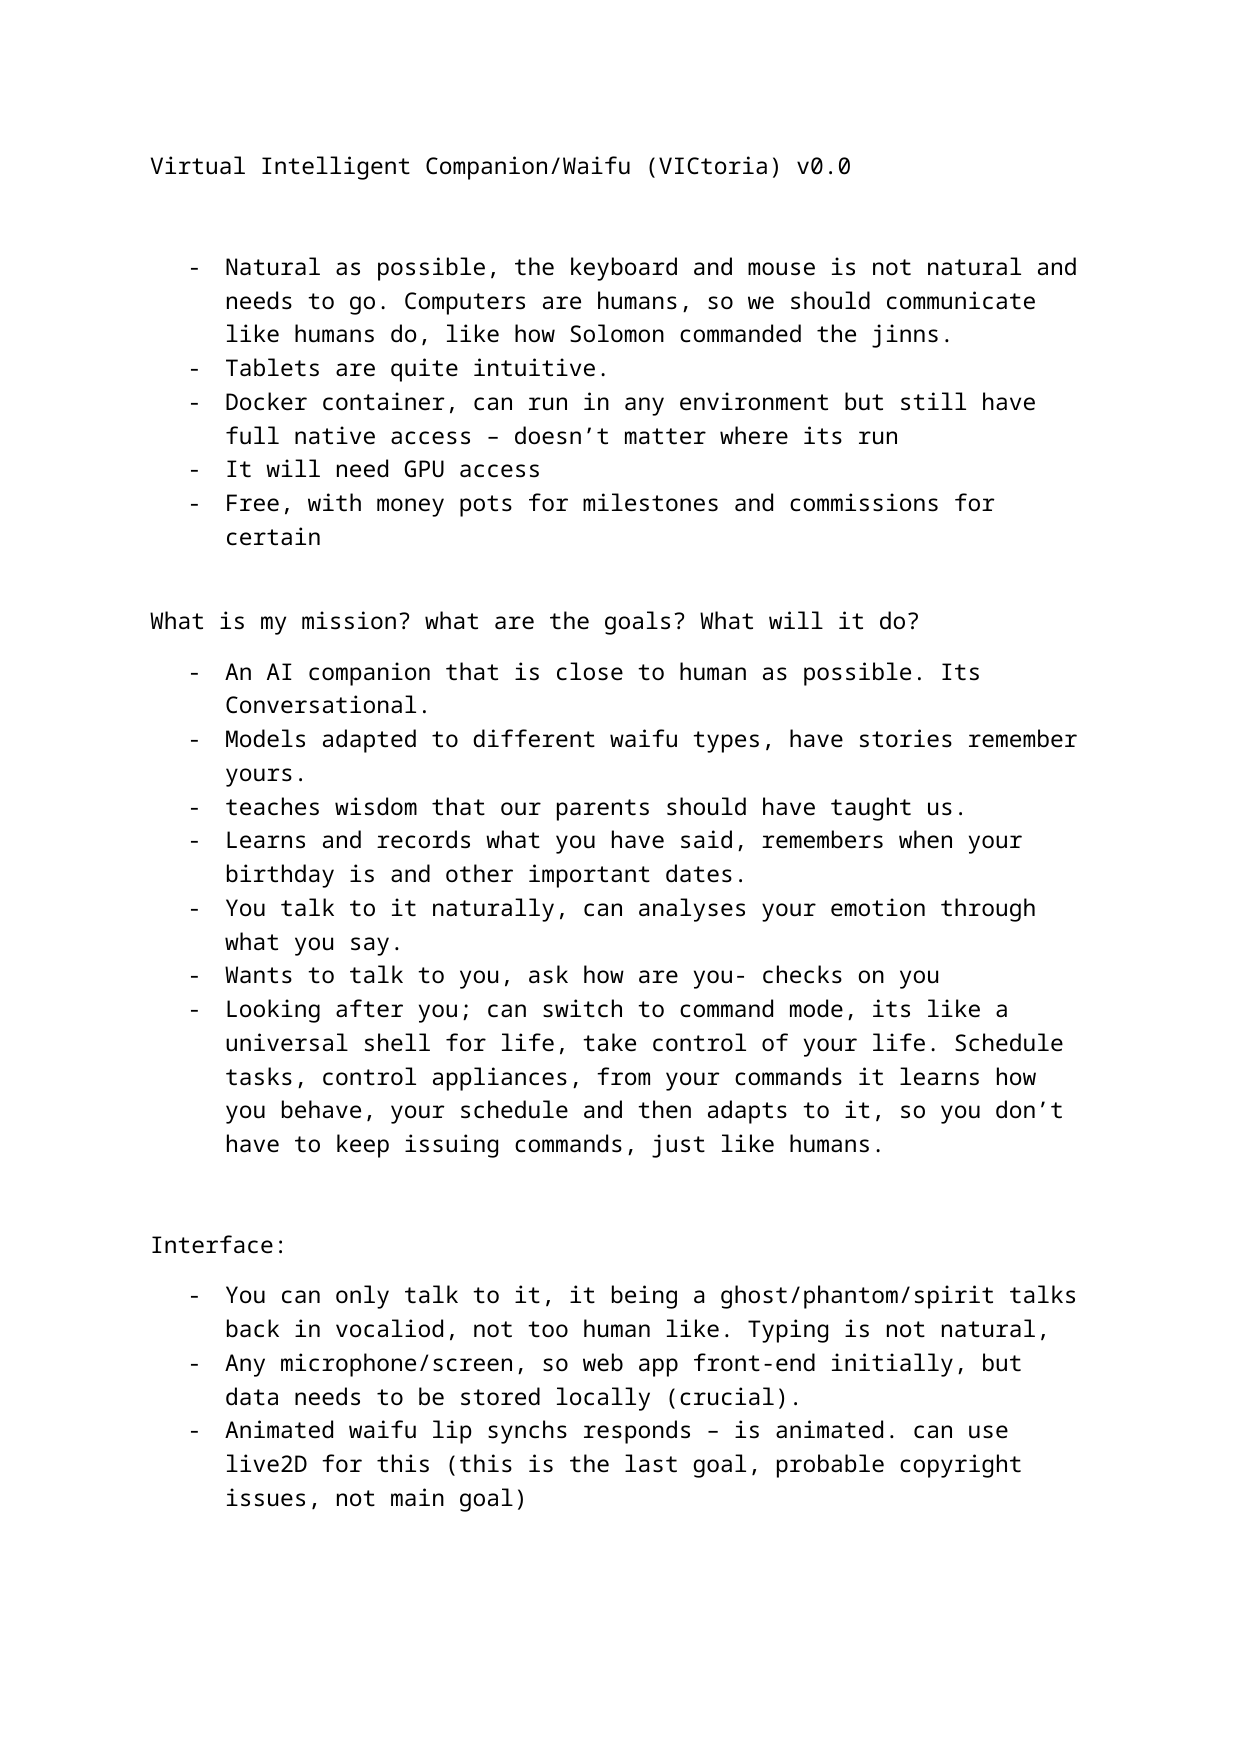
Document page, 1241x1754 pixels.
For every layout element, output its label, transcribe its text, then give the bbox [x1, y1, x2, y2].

list Models adapted to different waifu types, have stories remember yours. [187, 723, 1090, 788]
list Learns and records what you have said, remembers when your birthday is and other important dates. [187, 824, 1090, 889]
list Animated waifu lip synchs responds – is animated. can use live2D for this (this is the last goal, probable copyright issues, not main goal) [187, 1414, 1090, 1513]
text Virtual Intelligent Companion/Waifu (VICtoria) v0.0 [150, 150, 1090, 181]
list You can only talk to it, it being a ghost/phantom/spirit talks back in vocaliod, not too human like. Typing is not natural, [187, 1279, 1090, 1344]
list Docker container, can run in any environment but still have full native access – doesn’t matter where its run [187, 386, 1090, 451]
list Natural as possible, the keyboard and mouse is not natural and needs to go. Computers are humans, so we should communicate like humans do, like how Solomon commanded the jinns. [187, 251, 1090, 349]
list teaches wisdom that our parents should have taught us. [187, 790, 1090, 822]
list An AI companion that is close to human as possible. Its Conversational. [187, 655, 1090, 720]
list It will need GPU access [187, 453, 1090, 484]
list You talk to it naturally, can analyses your emotion through what you say. [187, 892, 1090, 957]
list Wants to talk to you, ask how are you- checks on you [187, 959, 1090, 990]
list Looking after you; can switch to command mode, its like a universal shell for life, take control of your life. Schedule tasks, control appliances, from your commands it learns how you behave, your schedule and then adapts to it, so you don’t have to keep issuing commands, just like humans. [187, 993, 1090, 1159]
text What is my mission? what are the goals? What will it do? [150, 605, 1090, 636]
list Any microphone/screen, so web app front-end initially, but data needs to be stored locally (crucial). [187, 1347, 1090, 1412]
list Free, with money pots for milestones and commissions for certain [187, 487, 1090, 552]
list Tablets are quite intuitive. [187, 352, 1090, 383]
text Interface: [150, 1229, 1090, 1260]
